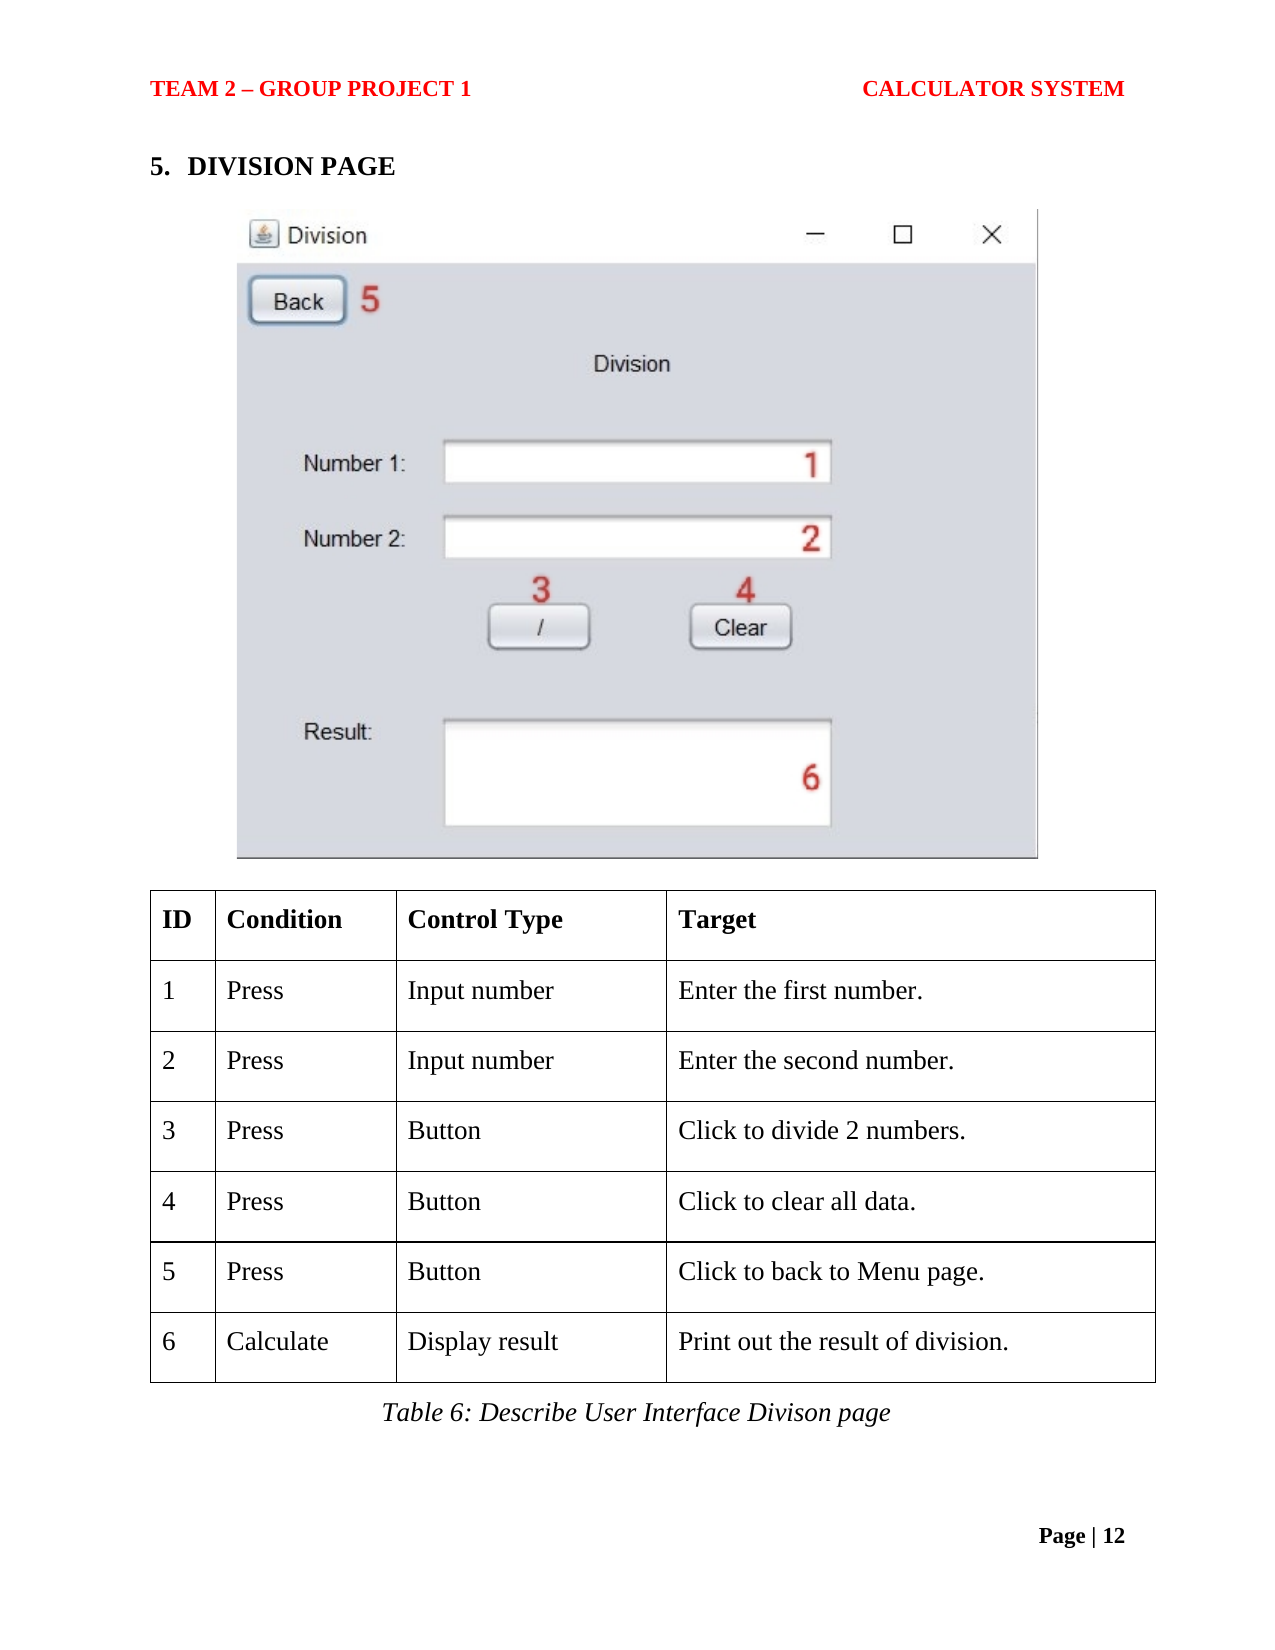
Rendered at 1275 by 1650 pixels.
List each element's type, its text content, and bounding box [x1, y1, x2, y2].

table_cell Print out the result of division. [667, 1313, 1155, 1382]
table_cell Click to divide 2 numbers. [667, 1102, 1155, 1171]
table_cell Display result [397, 1313, 666, 1382]
table_cell Enter the first number. [667, 961, 1155, 1031]
table_cell 1 [151, 961, 215, 1031]
table_cell Click to clear all data. [667, 1172, 1155, 1241]
table_cell Press [216, 1172, 396, 1241]
table_cell 3 [151, 1102, 215, 1171]
table_cell 2 [151, 1032, 215, 1101]
table_cell 5 [151, 1243, 215, 1312]
table_cell Calculate [216, 1313, 396, 1382]
picture [236, 209, 1039, 859]
table_cell Button [397, 1172, 666, 1241]
table_cell 6 [151, 1313, 215, 1382]
table_cell Input number [397, 961, 666, 1031]
table_header Condition [216, 891, 396, 960]
text Table 6: Describe User Interface Divison page [150, 1396, 1125, 1427]
table_cell Click to back to Menu page. [667, 1243, 1155, 1312]
table_header Control Type [397, 891, 666, 960]
table_cell Press [216, 961, 396, 1031]
table_cell Press [216, 1032, 396, 1101]
table_header Target [667, 891, 1155, 960]
subtitle DIVISION PAGE [150, 150, 1125, 181]
table_cell Button [397, 1243, 666, 1312]
table_cell Button [397, 1102, 666, 1171]
table_cell Press [216, 1102, 396, 1171]
table_header ID [151, 891, 215, 960]
table_cell Enter the second number. [667, 1032, 1155, 1101]
table_cell Input number [397, 1032, 666, 1101]
table_cell Press [216, 1243, 396, 1312]
table_cell 4 [151, 1172, 215, 1241]
